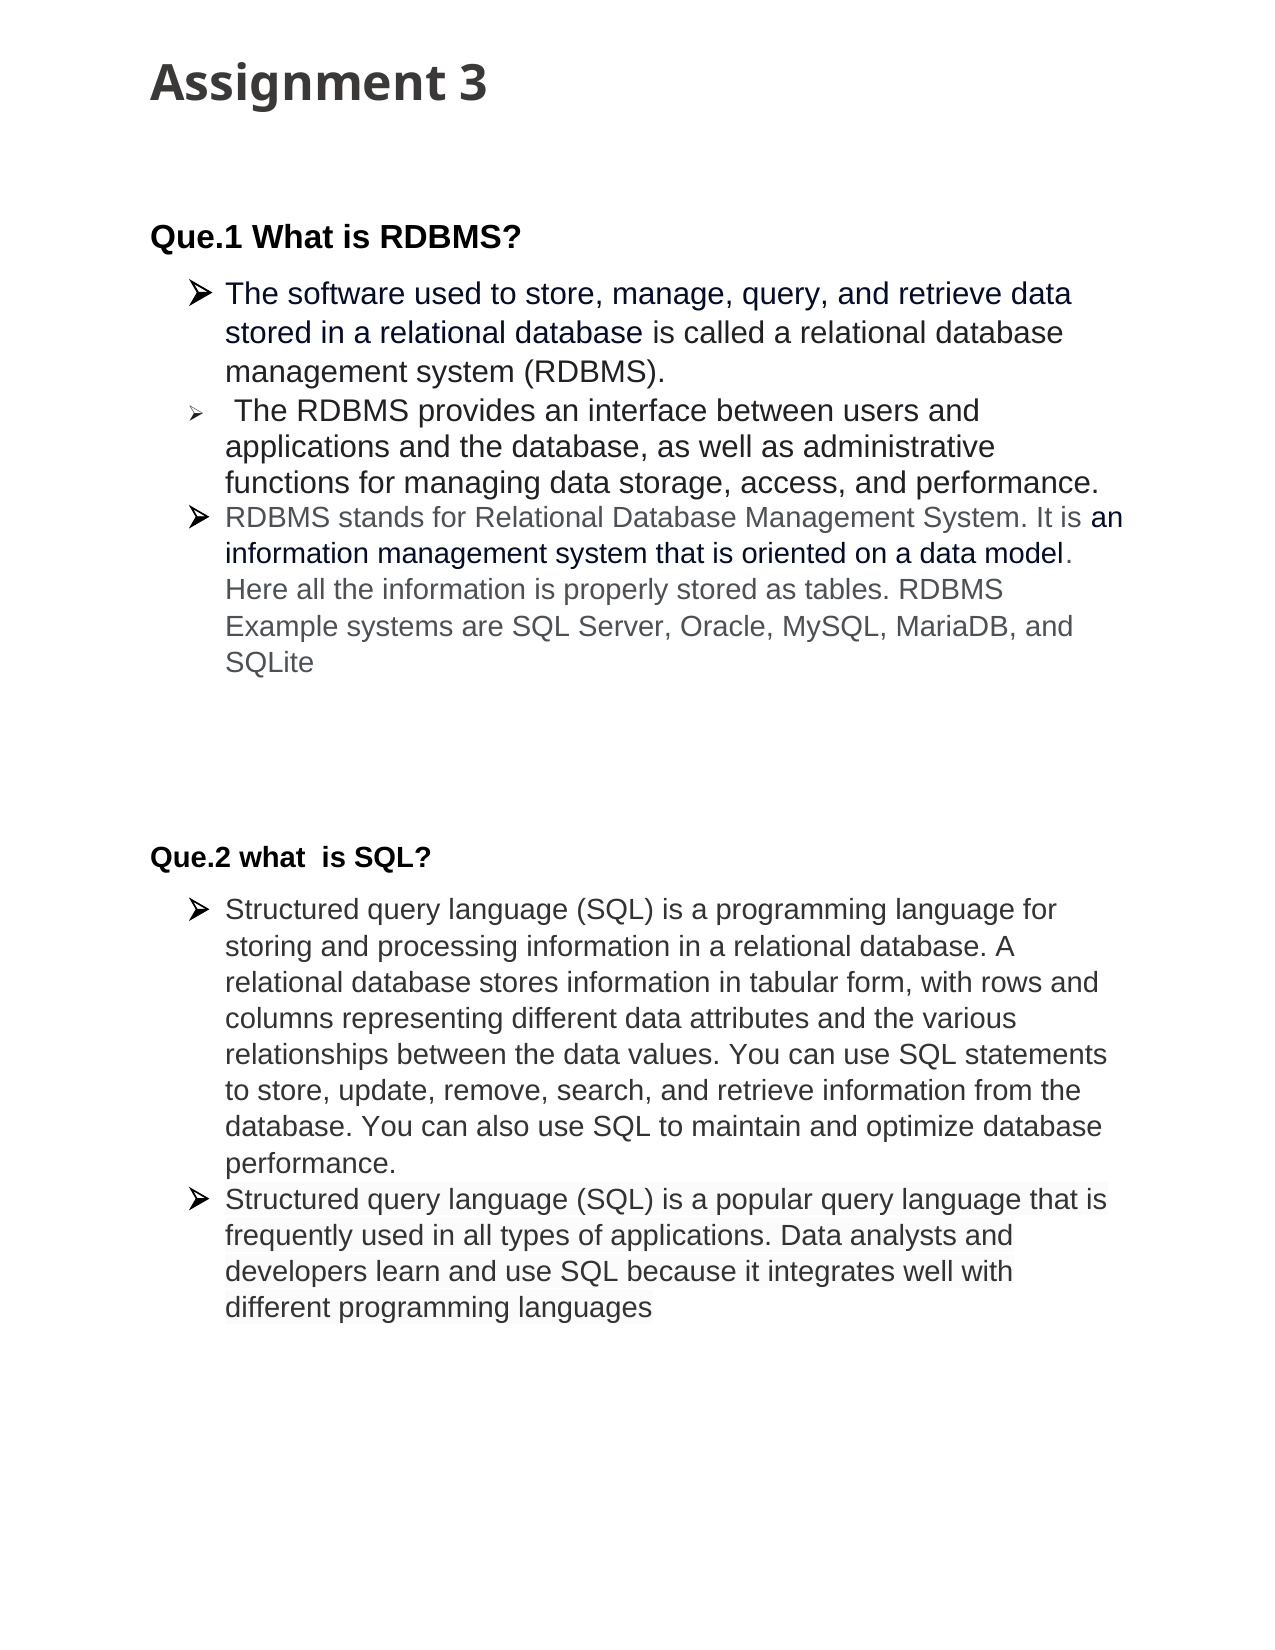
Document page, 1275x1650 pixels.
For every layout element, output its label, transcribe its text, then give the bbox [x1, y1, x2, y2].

list Structured query language (SQL) is a popular query language that is frequently used in all types of applications. Data analysts and developers learn and use SQL because it integrates well with different programming languages [187, 1182, 1125, 1324]
text Que.1 What is RDBMS? [150, 217, 1125, 256]
list The software used to store, manage, query, and retrieve data stored in a relational database is called a relational database management system (RDBMS). [187, 275, 1125, 389]
list RDBMS stands for Relational Database Management System. It is an information management system that is oriented on a data model. Here all the information is properly stored as tables. RDBMS Example systems are SQL Server, Oracle, MySQL, MariaDB, and SQLite [187, 500, 1125, 712]
text Que.2 what is SQL? [150, 839, 1125, 873]
list Structured query language (SQL) is a programming language for storing and processing information in a relational database. A relational database stores information in tabular form, with rows and columns representing different data attributes and the various relationships between the data values. You can use SQL statements to store, update, remove, search, and retrieve information from the database. You can also use SQL to maintain and optimize database performance. [187, 892, 1125, 1179]
list The RDBMS provides an interface between users and applications and the database, as well as administrative functions for managing data storage, access, and performance. [187, 392, 1125, 500]
